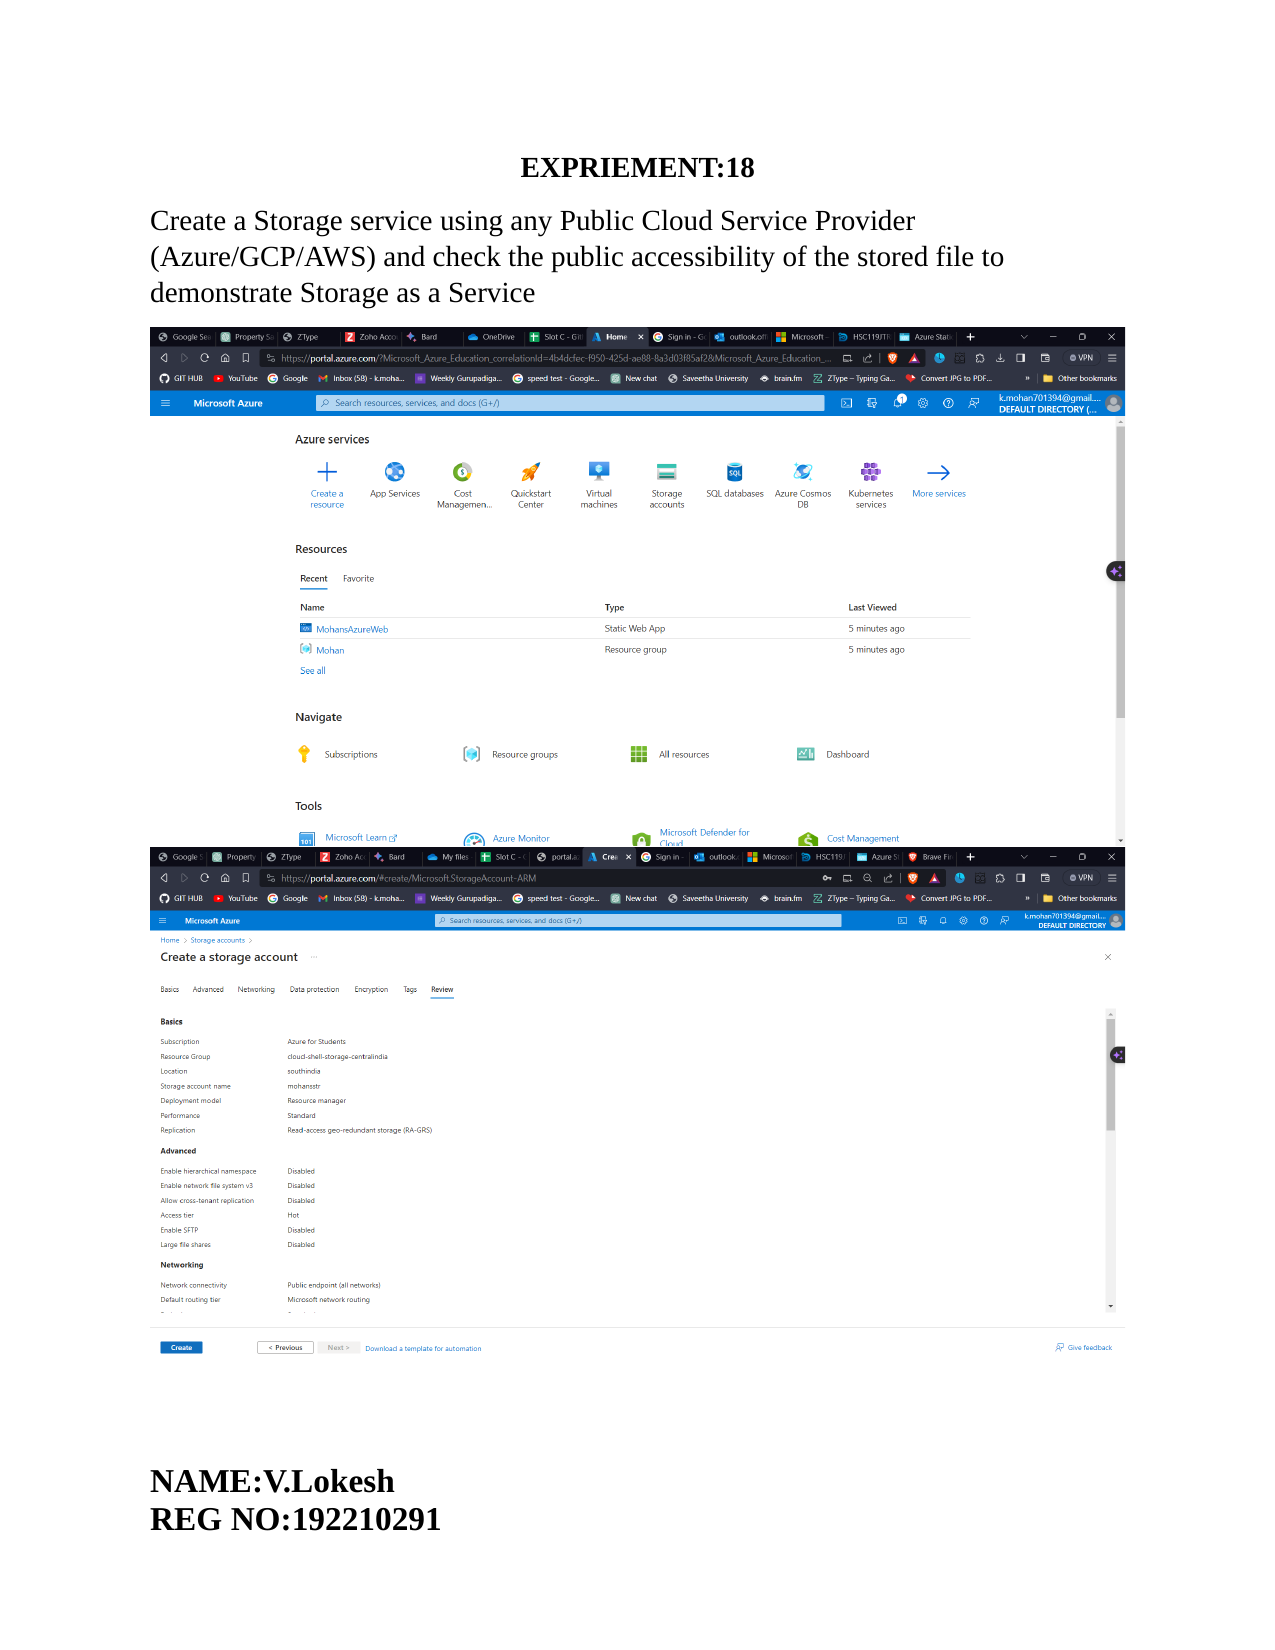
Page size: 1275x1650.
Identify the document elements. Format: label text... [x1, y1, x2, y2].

picture [150, 847, 1125, 1366]
text EXPRIEMENT:18 [150, 150, 1125, 183]
picture [150, 327, 1125, 846]
text Create a Storage service using any Public Cloud Service Provider (Azure/GCP/AWS) and check the public accessibility of the stored file to demonstrate Storage as a Service [150, 203, 1125, 309]
